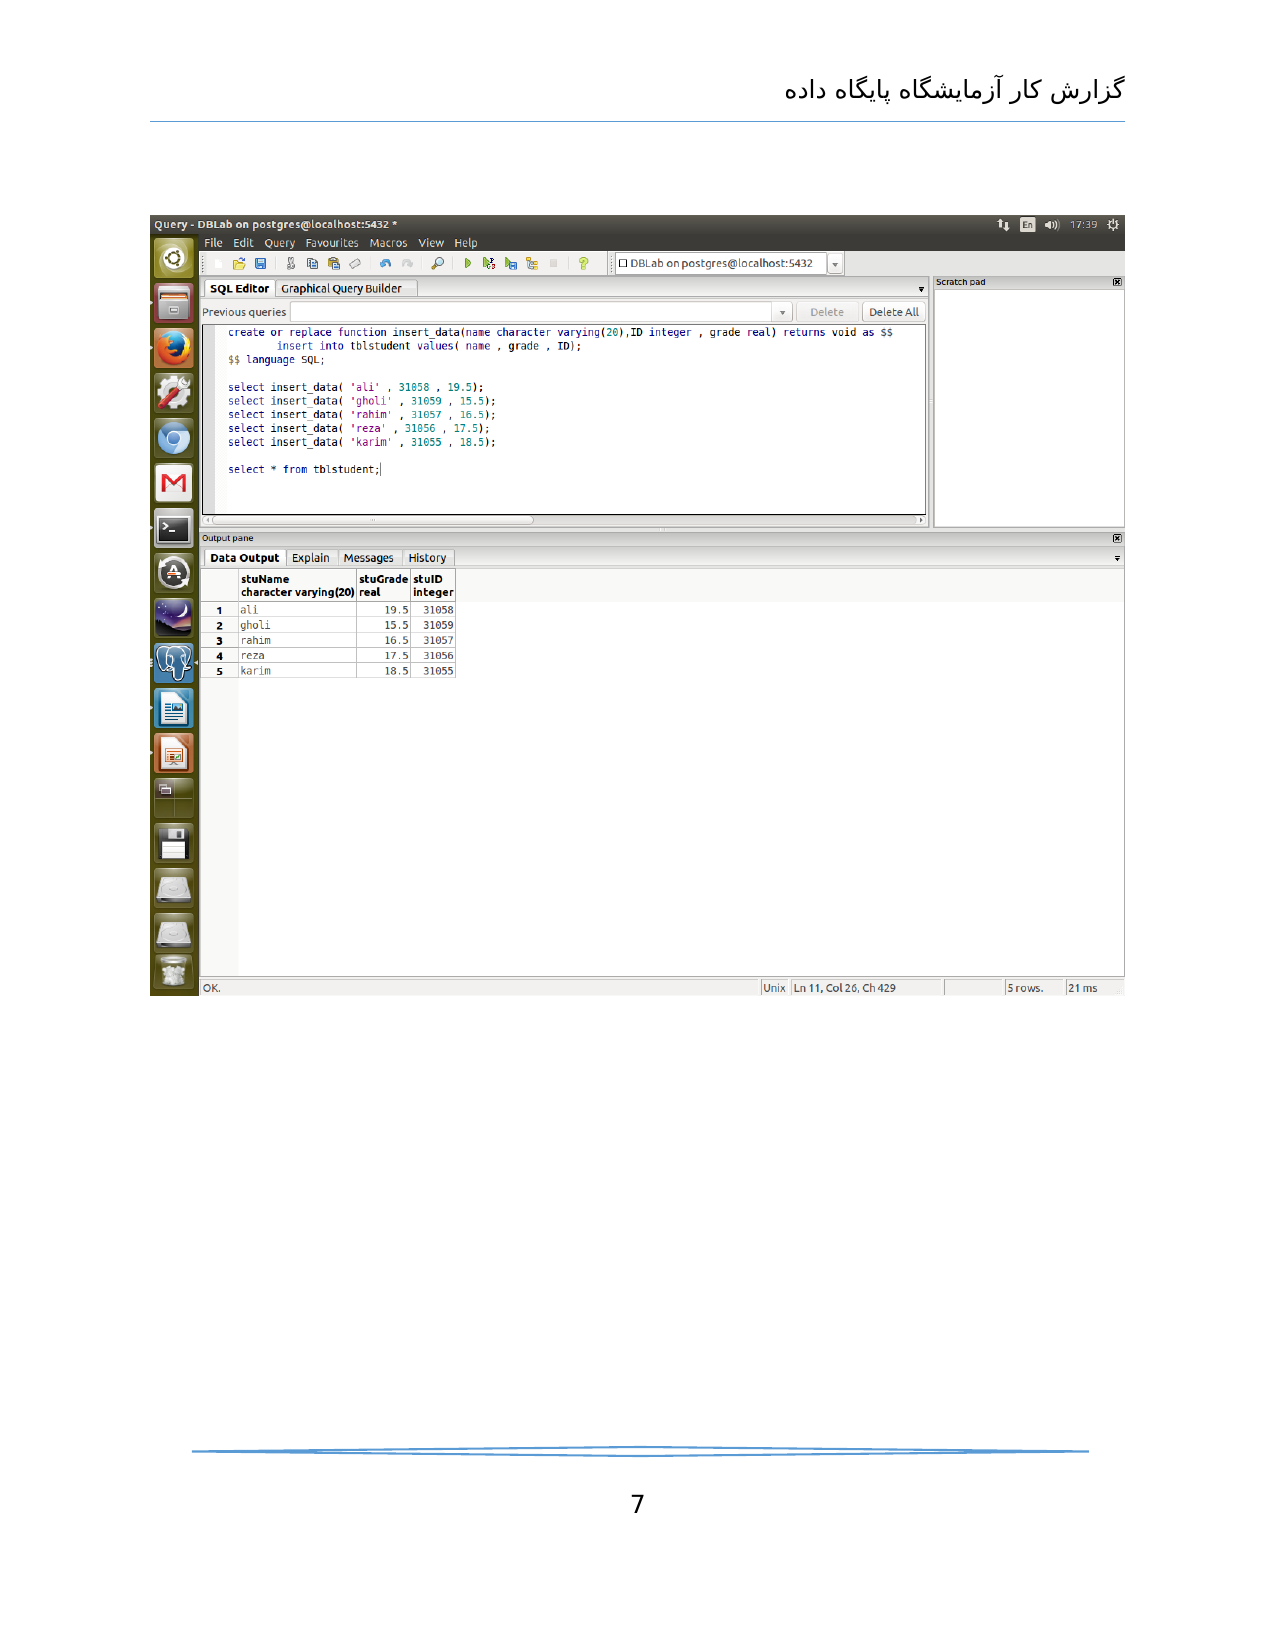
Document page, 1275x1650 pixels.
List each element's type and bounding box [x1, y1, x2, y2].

picture [150, 215, 1125, 996]
